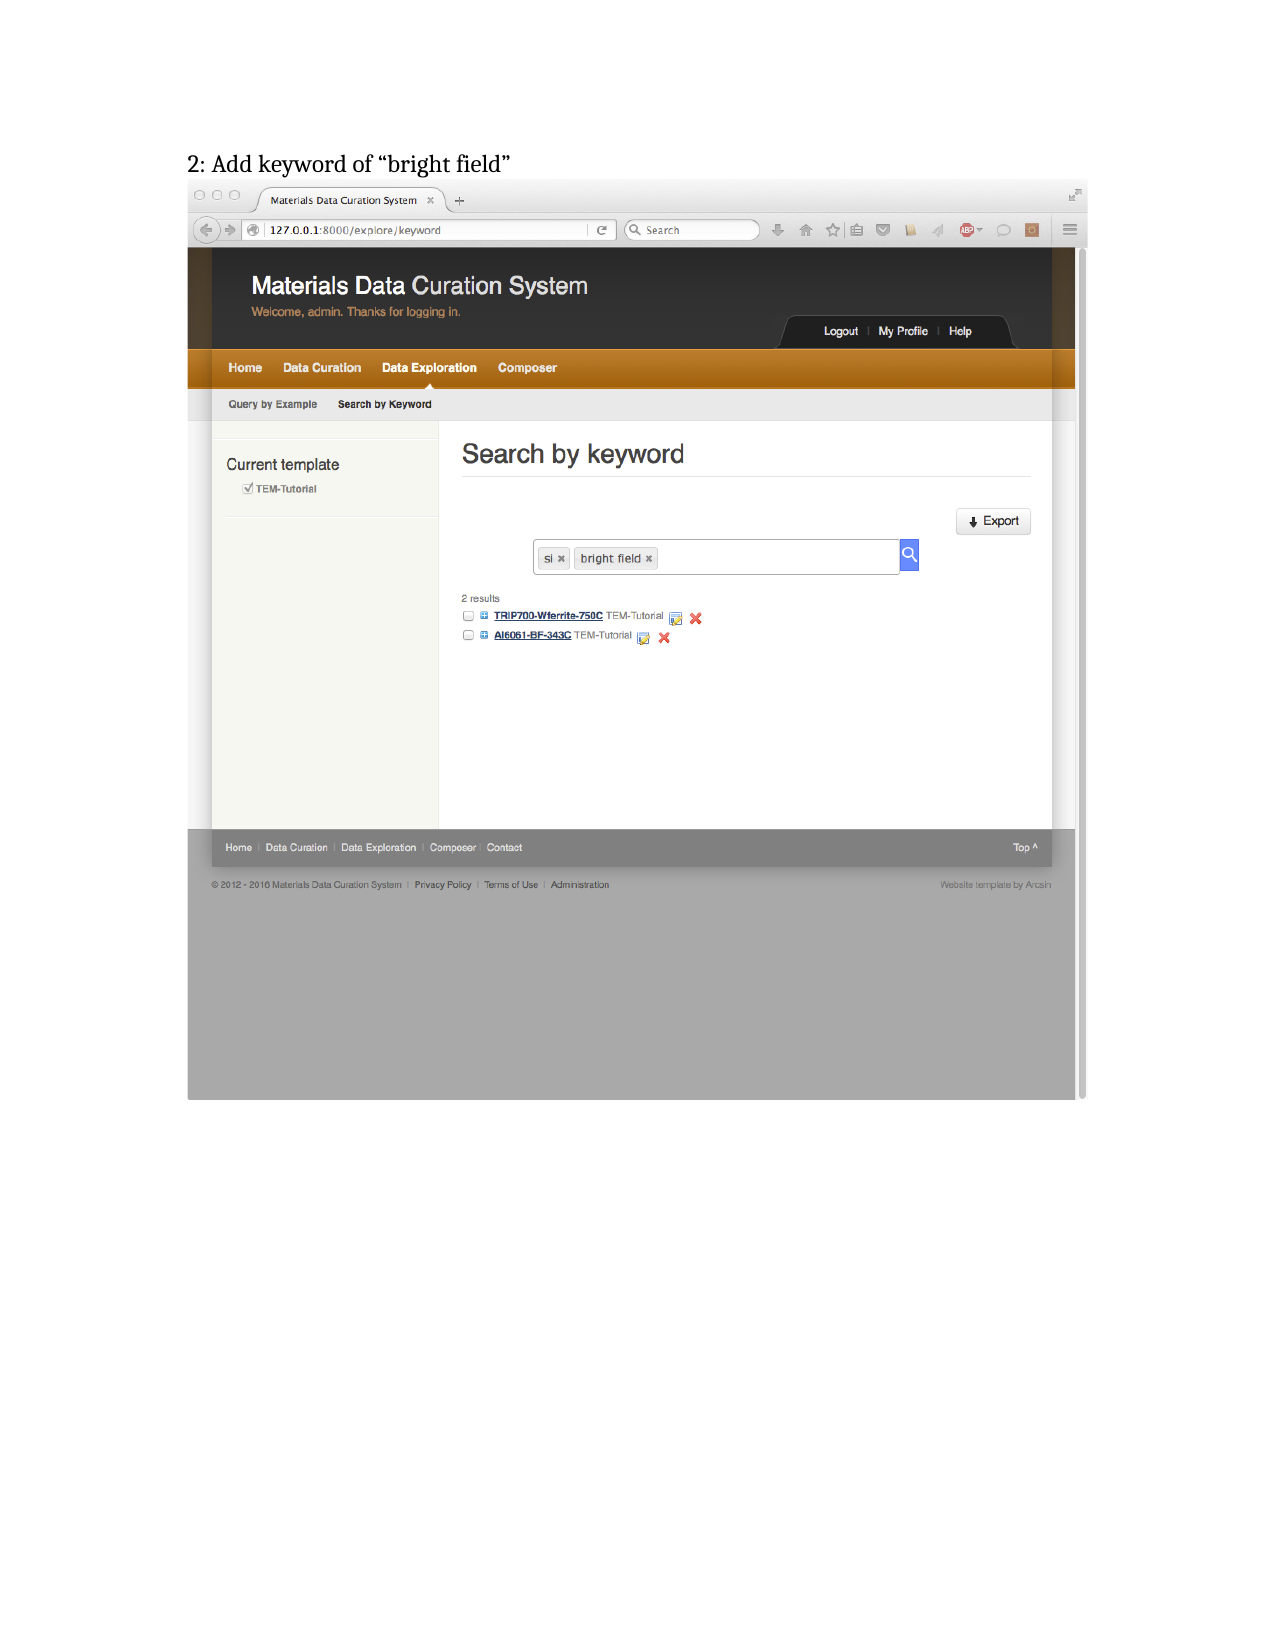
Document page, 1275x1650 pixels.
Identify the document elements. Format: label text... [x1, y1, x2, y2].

text 2: Add keyword of “bright field” [187, 150, 1087, 178]
picture [187, 178, 1088, 1100]
